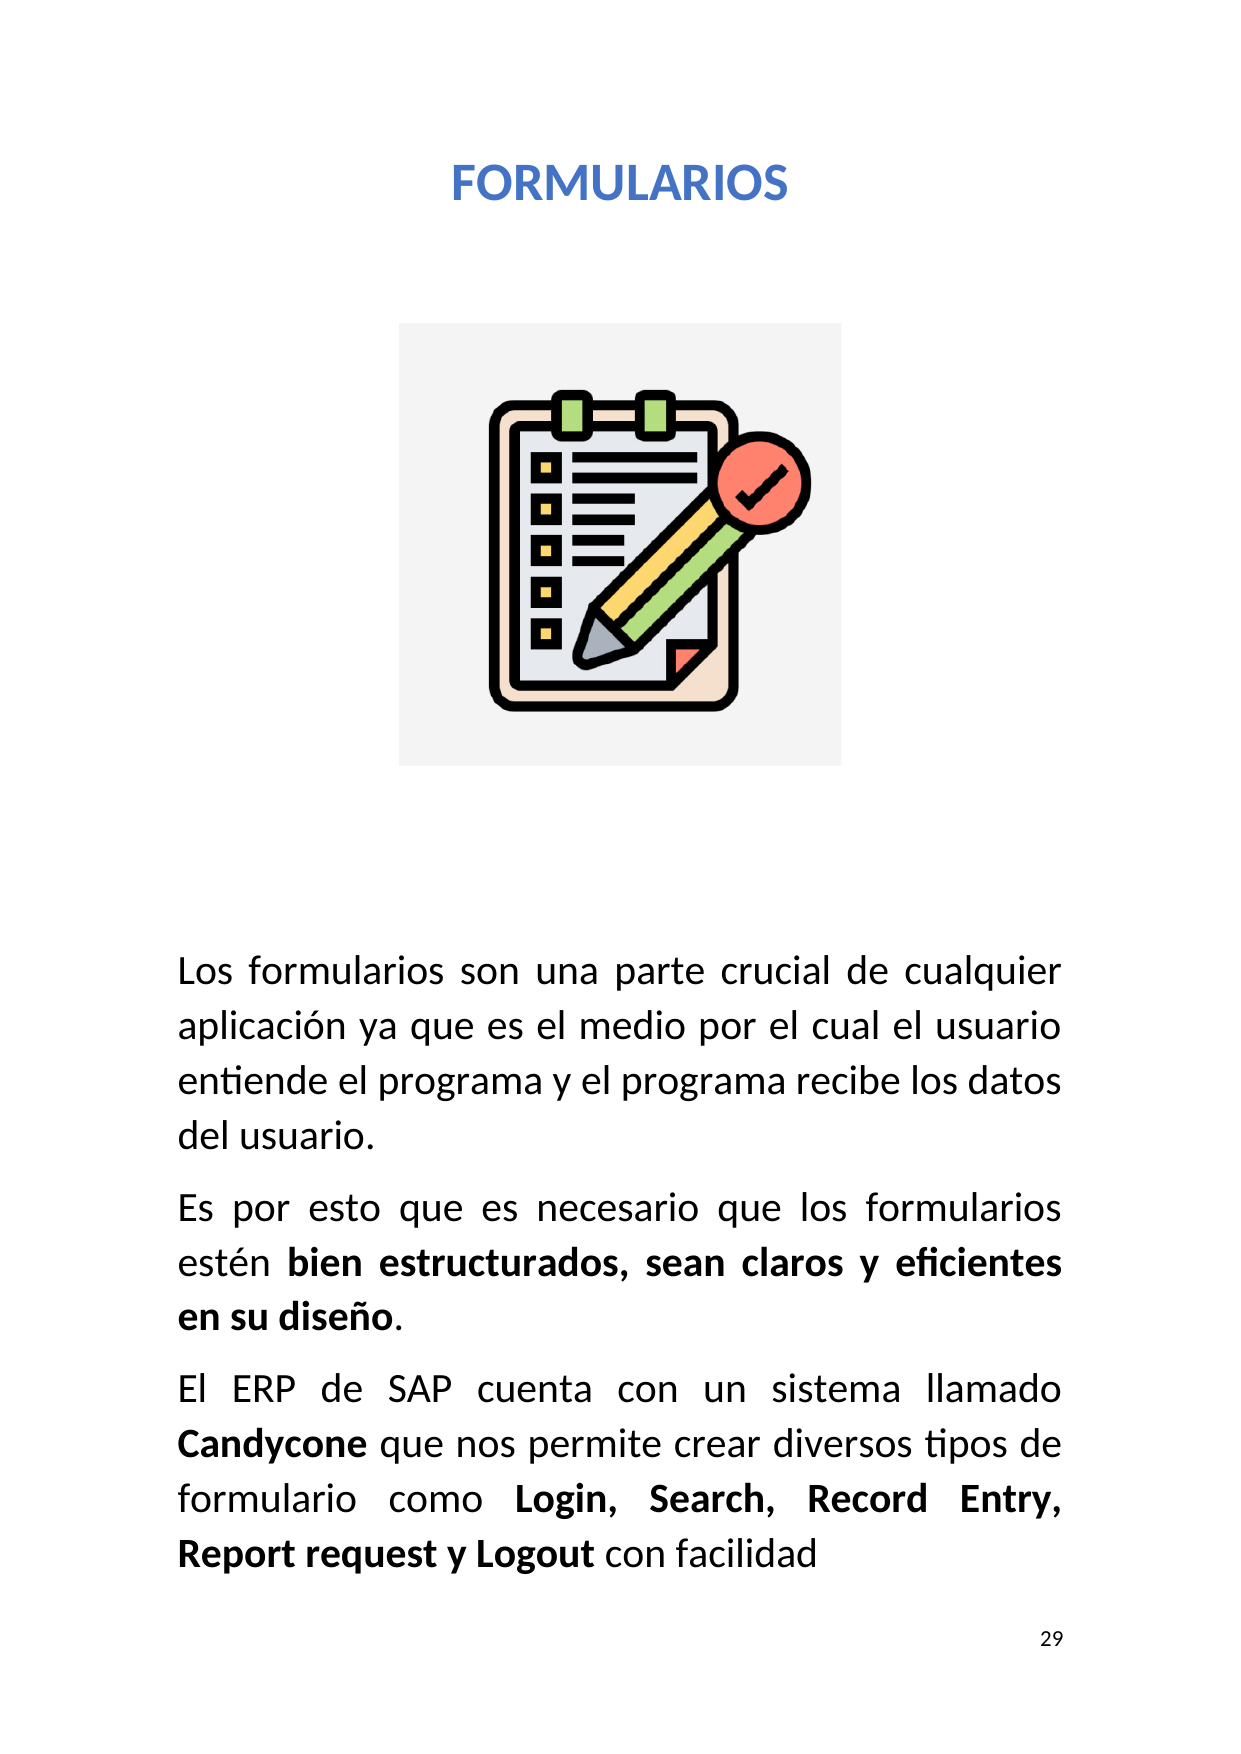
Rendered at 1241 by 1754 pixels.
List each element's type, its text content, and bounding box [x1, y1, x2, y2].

text Es por esto que es necesario que los formularios estén bien estructurados, sean claros y eficientes en su diseño. [177, 1181, 1063, 1341]
text El ERP de SAP cuenta con un sistema llamado Candycone que nos permite crear diversos tipos de formulario como Login, Search, Record Entry, Report request y Logout con facilidad [177, 1362, 1063, 1577]
text Los formularios son una parte crucial de cualquier aplicación ya que es el medio por el cual el usuario entiende el programa y el programa recibe los datos del usuario. [177, 944, 1063, 1160]
text FORMULARIOS [177, 148, 1063, 214]
picture [398, 323, 842, 766]
